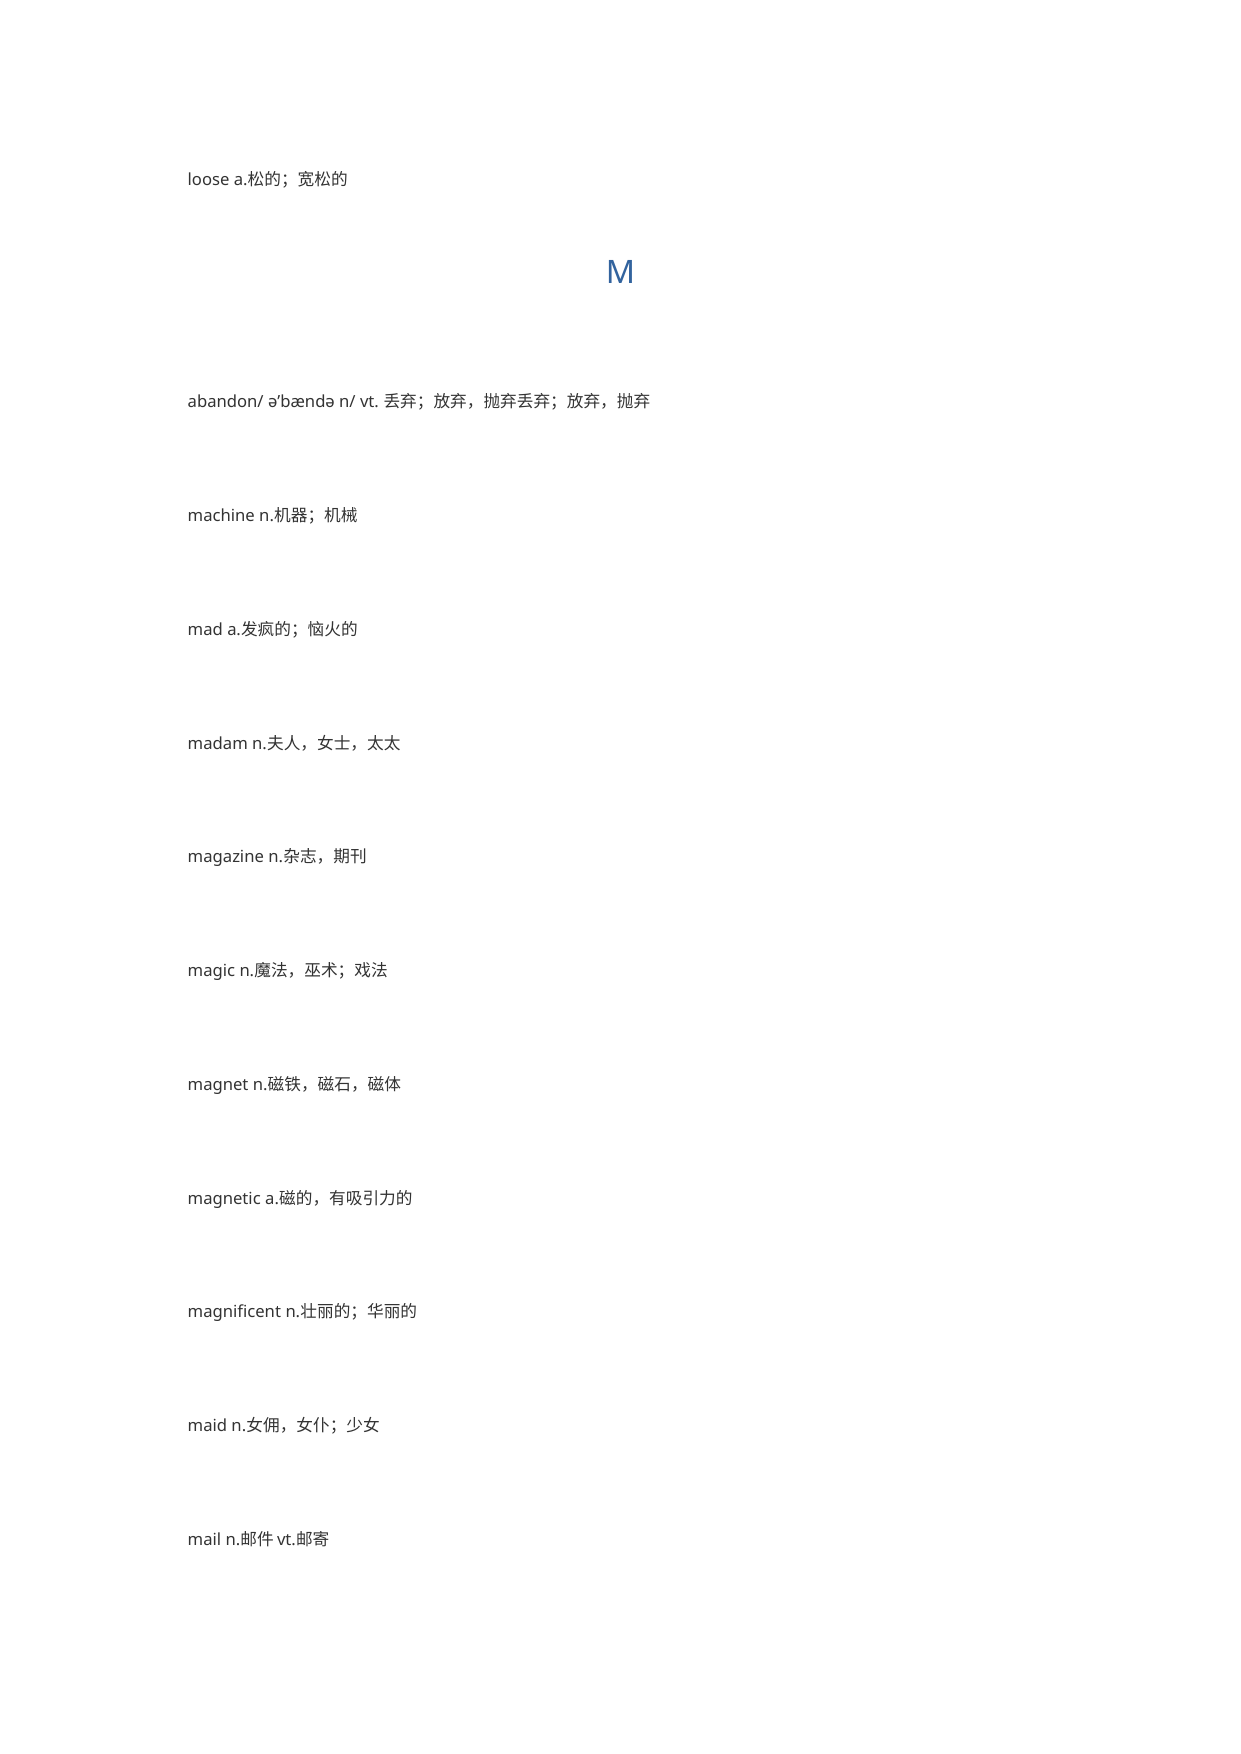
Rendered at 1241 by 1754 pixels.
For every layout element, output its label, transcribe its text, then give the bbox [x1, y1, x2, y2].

text abandon/ ə’bændə n/ vt. 丢弃；放弃，抛弃丢弃；放弃，抛弃 [187, 384, 1053, 417]
text magazine n.杂志，期刊 [187, 839, 1053, 872]
text madam n.夫人，女士，太太 [187, 726, 1053, 758]
subtitle M [187, 238, 1053, 303]
text machine n.机器；机械 [187, 498, 1053, 531]
text mad a.发疯的；恼火的 [187, 612, 1053, 644]
text magnet n.磁铁，磁石，磁体 [187, 1067, 1053, 1099]
text loose a.松的；宽松的 [187, 162, 1053, 194]
text magnetic a.磁的，有吸引力的 [187, 1181, 1053, 1213]
text magic n.魔法，巫术；戏法 [187, 953, 1053, 986]
text mail n.邮件vt.邮寄 [187, 1522, 1053, 1554]
text maid n.女佣，女仆；少女 [187, 1408, 1053, 1441]
text magnificent n.壮丽的；华丽的 [187, 1294, 1053, 1327]
